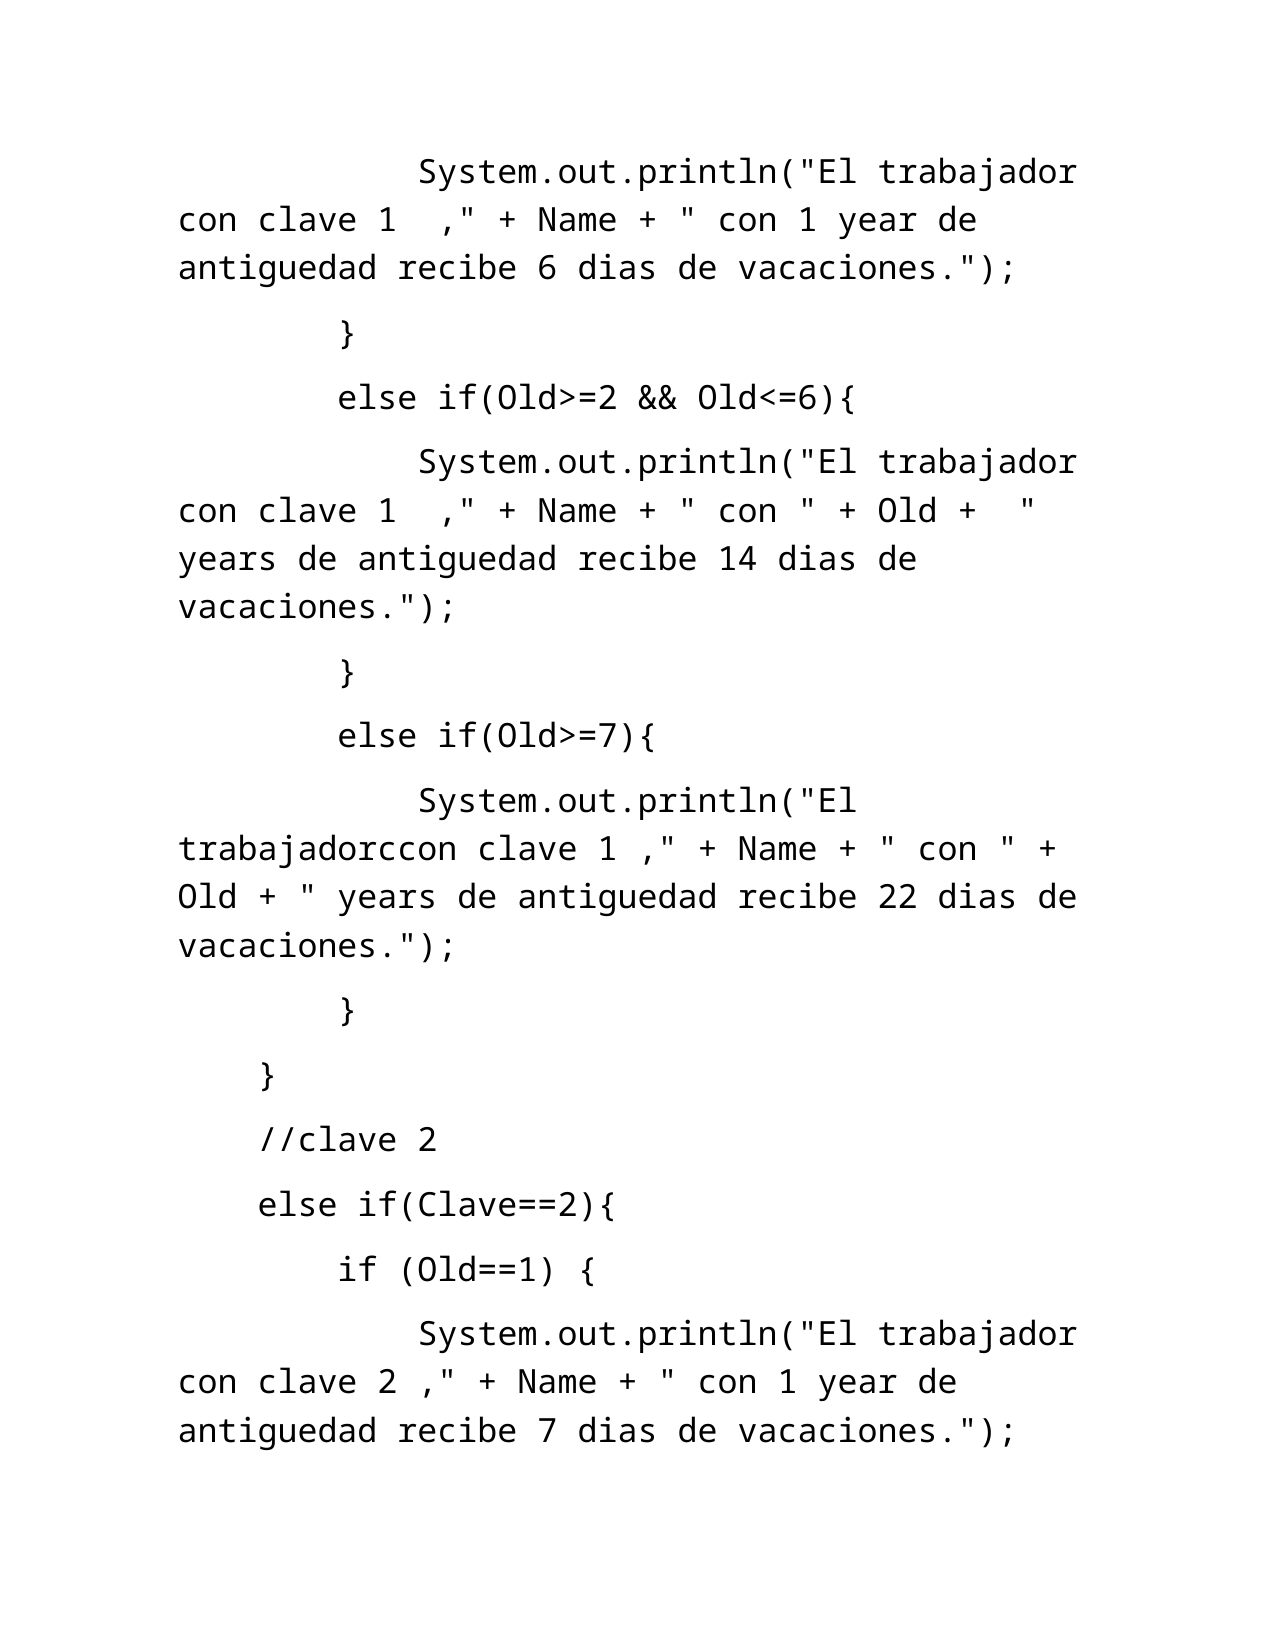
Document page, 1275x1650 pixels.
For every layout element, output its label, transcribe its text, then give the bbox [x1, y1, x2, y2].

text System.out.println("El trabajadorccon clave 1 ," + Name + " con " + Old + " years de antiguedad recibe 22 dias de vacaciones."); [177, 777, 1098, 967]
text } [177, 647, 1098, 693]
text } [177, 309, 1098, 354]
text System.out.println("El trabajador con clave 1 ," + Name + " con " + Old + " years de antiguedad recibe 14 dias de vacaciones."); [177, 438, 1098, 628]
text System.out.println("El trabajador con clave 1 ," + Name + " con 1 year de antiguedad recibe 6 dias de vacaciones."); [177, 148, 1098, 289]
text } [177, 1051, 1098, 1096]
text //clave 2 [177, 1116, 1098, 1161]
text } [177, 986, 1098, 1032]
text else if(Old>=7){ [177, 712, 1098, 758]
text System.out.println("El trabajador con clave 2 ," + Name + " con 1 year de antiguedad recibe 7 dias de vacaciones."); [177, 1310, 1098, 1452]
text else if(Clave==2){ [177, 1181, 1098, 1226]
text else if(Old>=2 && Old<=6){ [177, 373, 1098, 419]
text if (Old==1) { [177, 1245, 1098, 1291]
